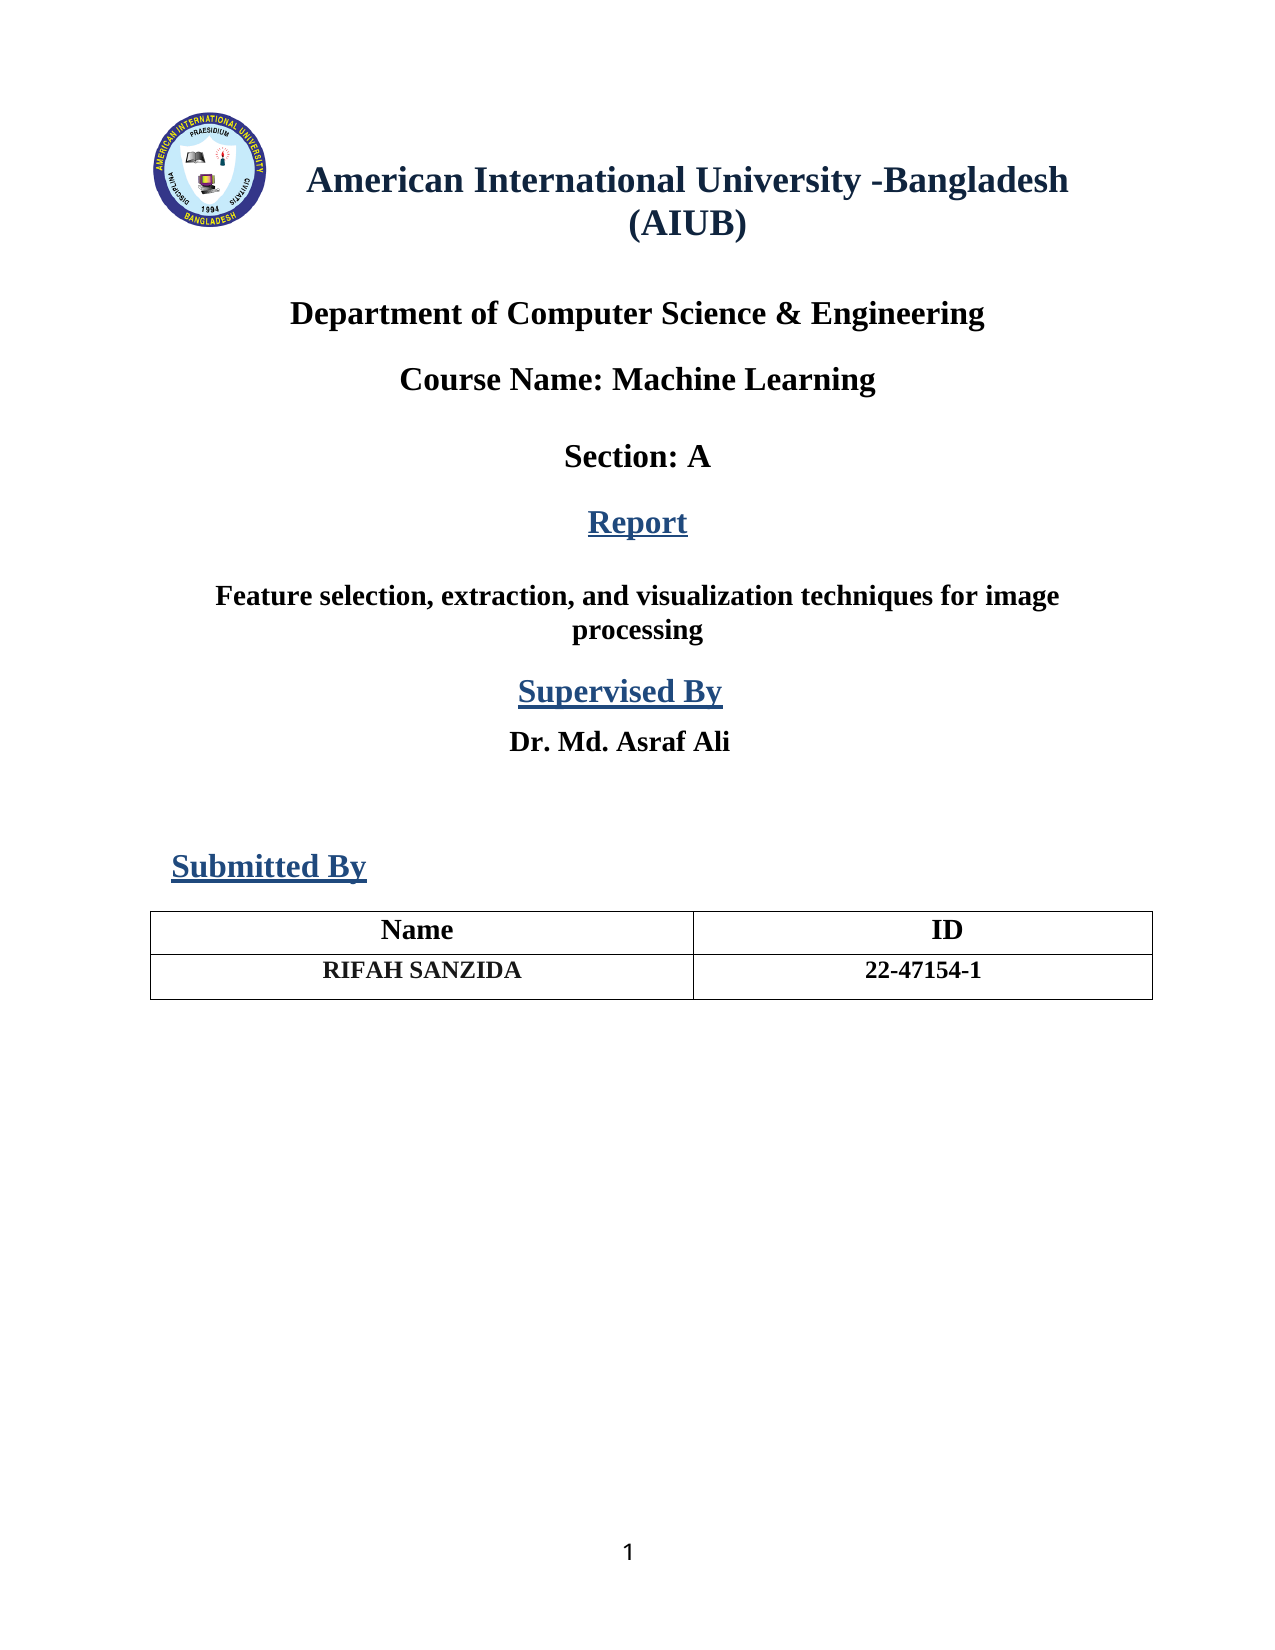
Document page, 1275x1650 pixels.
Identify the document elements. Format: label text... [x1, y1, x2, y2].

picture [150, 109, 269, 230]
text Feature selection, extraction, and visualization techniques for image processing [150, 578, 1125, 646]
table_header Name [151, 912, 693, 954]
text Section: A [150, 436, 1125, 474]
table_cell 22-47154-1 [694, 955, 1152, 999]
subtitle Submitted By [171, 846, 1125, 884]
table_cell RIFAH SANZIDA [151, 955, 693, 999]
text Department of Computer Science & Engineering [150, 293, 1125, 332]
text Supervised By [150, 672, 1090, 710]
text Report [150, 502, 1125, 540]
text Dr. Md. Asraf Ali [150, 724, 1089, 784]
title American International University -Bangladesh (AIUB) [150, 157, 1088, 243]
table_header ID [694, 912, 1152, 954]
text Course Name: Machine Learning [150, 359, 1125, 398]
